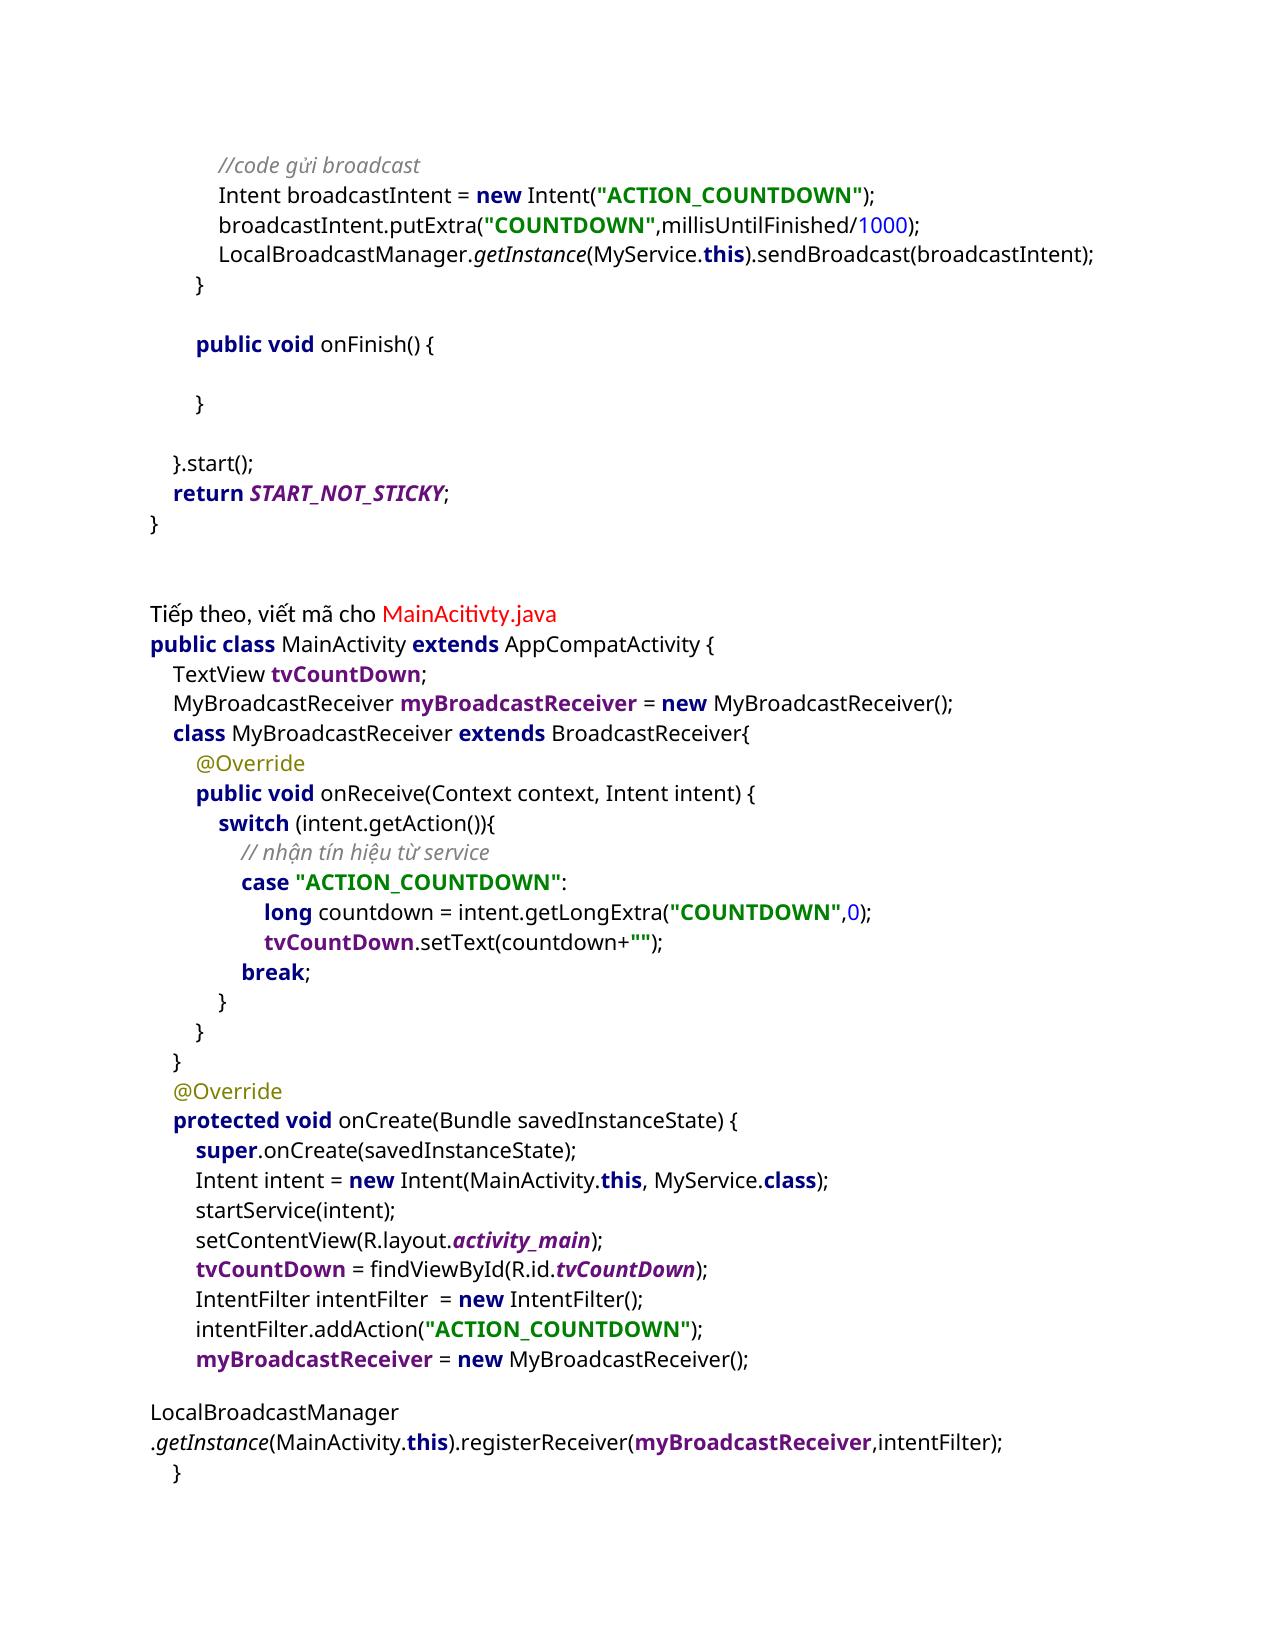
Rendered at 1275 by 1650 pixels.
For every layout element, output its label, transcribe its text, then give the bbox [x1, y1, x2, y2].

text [150, 629, 1125, 1487]
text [150, 150, 1125, 537]
text Tiếp theo, viết mã cho MainAcitivty.java [150, 598, 1125, 629]
